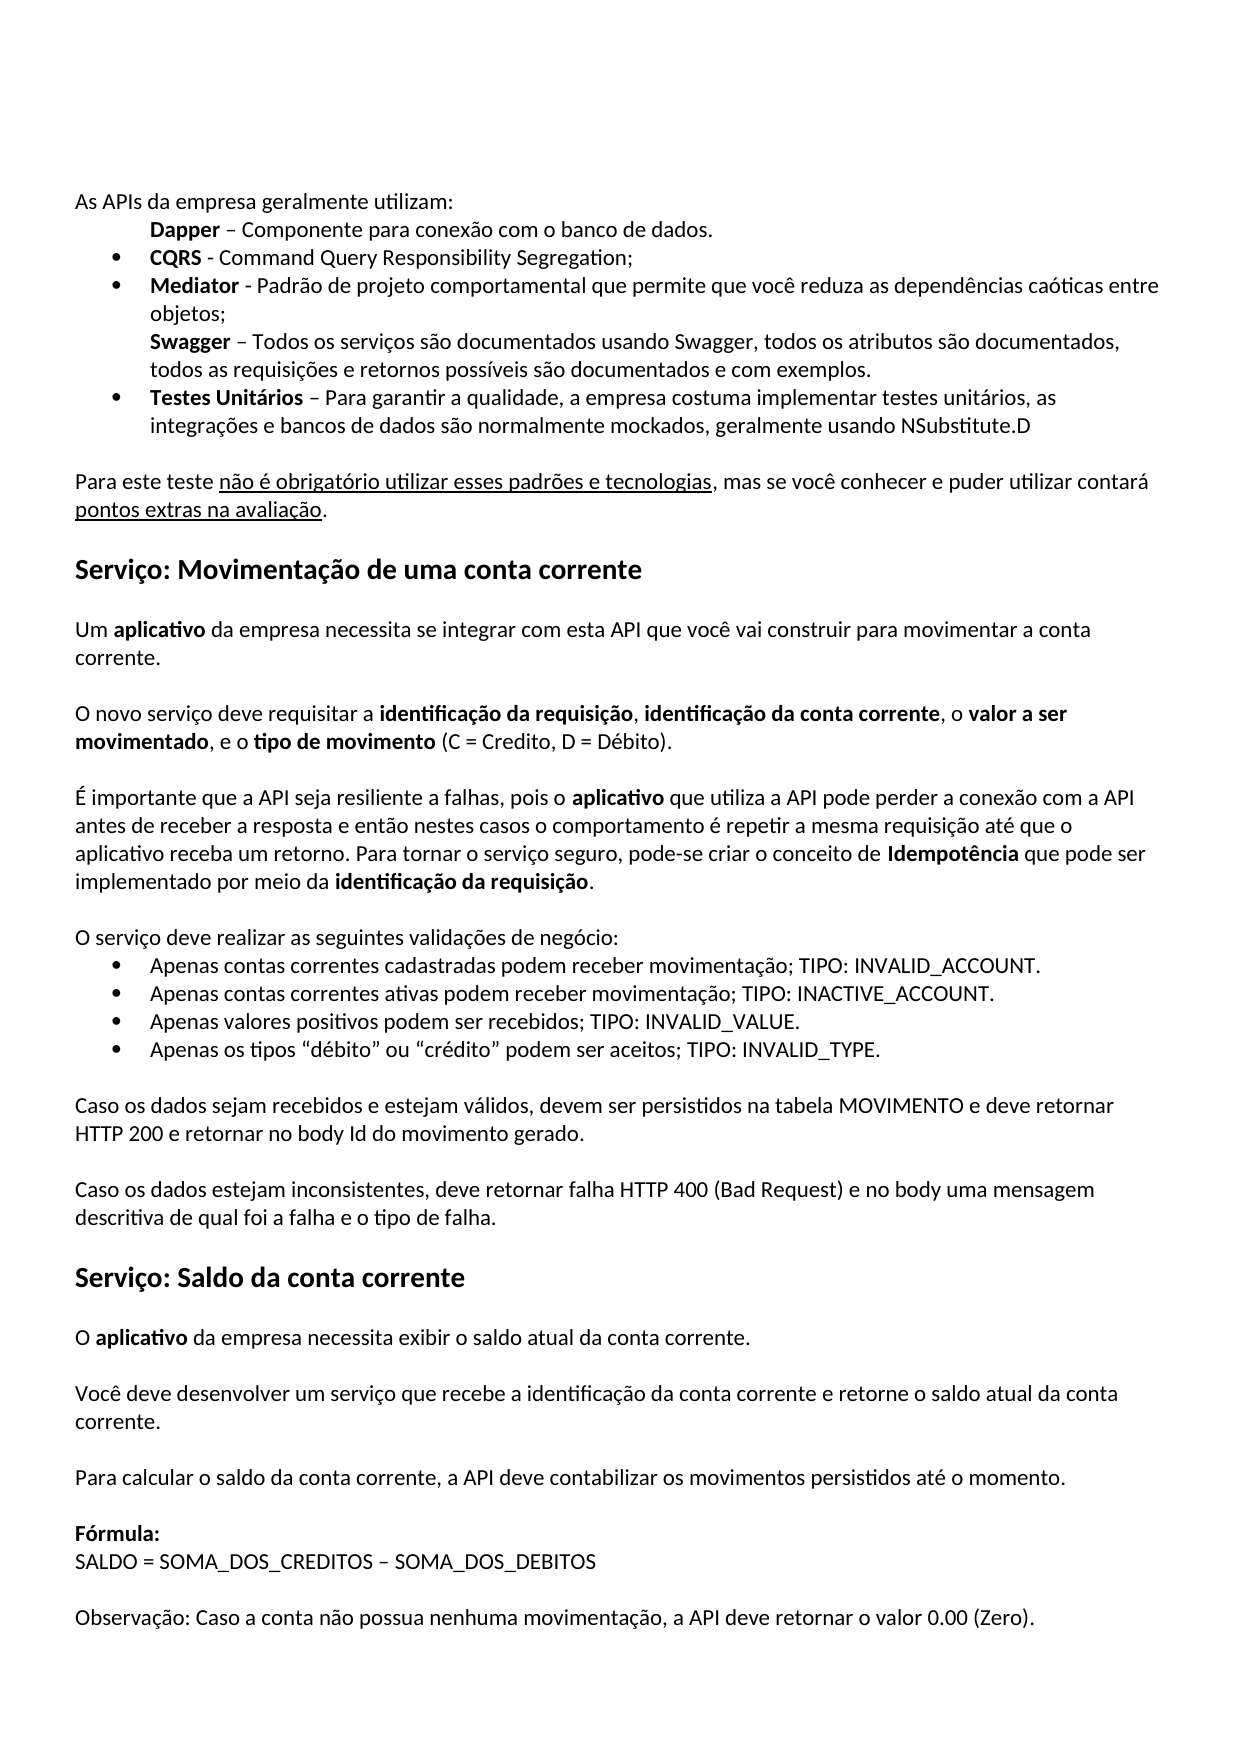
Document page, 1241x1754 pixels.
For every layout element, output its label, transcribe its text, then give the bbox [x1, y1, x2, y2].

list Apenas contas correntes cadastradas podem receber movimentação; TIPO: INVALID_ACCOUNT. [112, 951, 1165, 979]
text O novo serviço deve requisitar a identificação da requisição, identificação da conta corrente, o valor a ser movimentado, e o tipo de movimento (C = Credito, D = Débito). [75, 699, 1165, 755]
text Serviço: Movimentação de uma conta corrente [75, 551, 1165, 587]
list Apenas contas correntes ativas podem receber movimentação; TIPO: INACTIVE_ACCOUNT. [112, 979, 1165, 1007]
list Apenas os tipos “débito” ou “crédito” podem ser aceitos; TIPO: INVALID_TYPE. [112, 1035, 1165, 1063]
text O aplicativo da empresa necessita exibir o saldo atual da conta corrente. [75, 1323, 1165, 1351]
text Para calcular o saldo da conta corrente, a API deve contabilizar os movimentos persistidos até o momento. [75, 1463, 1165, 1491]
text Caso os dados sejam recebidos e estejam válidos, devem ser persistidos na tabela MOVIMENTO e deve retornar HTTP 200 e retornar no body Id do movimento gerado. [75, 1091, 1165, 1147]
text Serviço: Saldo da conta corrente [75, 1259, 1165, 1295]
text Um aplicativo da empresa necessita se integrar com esta API que você vai construir para movimentar a conta corrente. [75, 615, 1165, 671]
list CQRS - Command Query Responsibility Segregation; [112, 243, 1165, 271]
list Dapper – Componente para conexão com o banco de dados. [150, 215, 1165, 243]
list Swagger – Todos os serviços são documentados usando Swagger, todos os atributos são documentados, todos as requisições e retornos possíveis são documentados e com exemplos. [150, 327, 1165, 383]
text Observação: Caso a conta não possua nenhuma movimentação, a API deve retornar o valor 0.00 (Zero). [75, 1603, 1165, 1631]
list Testes Unitários – Para garantir a qualidade, a empresa costuma implementar testes unitários, as integrações e bancos de dados são normalmente mockados, geralmente usando NSubstitute.D [112, 383, 1165, 439]
text É importante que a API seja resiliente a falhas, pois o aplicativo que utiliza a API pode perder a conexão com a API antes de receber a resposta e então nestes casos o comportamento é repetir a mesma requisição até que o aplicativo receba um retorno. Para tornar o serviço seguro, pode-se criar o conceito de Idempotência que pode ser implementado por meio da identificação da requisição. [75, 783, 1165, 895]
text As APIs da empresa geralmente utilizam: [75, 187, 1165, 215]
text Você deve desenvolver um serviço que recebe a identificação da conta corrente e retorne o saldo atual da conta corrente. [75, 1379, 1165, 1435]
text Para este teste não é obrigatório utilizar esses padrões e tecnologias, mas se você conhecer e puder utilizar contará pontos extras na avaliação. [75, 467, 1165, 523]
list Apenas valores positivos podem ser recebidos; TIPO: INVALID_VALUE. [112, 1007, 1165, 1035]
list Mediator - Padrão de projeto comportamental que permite que você reduza as dependências caóticas entre objetos; [112, 271, 1165, 327]
text SALDO = SOMA_DOS_CREDITOS – SOMA_DOS_DEBITOS [75, 1547, 1165, 1575]
text O serviço deve realizar as seguintes validações de negócio: [75, 923, 1165, 951]
text Fórmula: [75, 1519, 1165, 1547]
